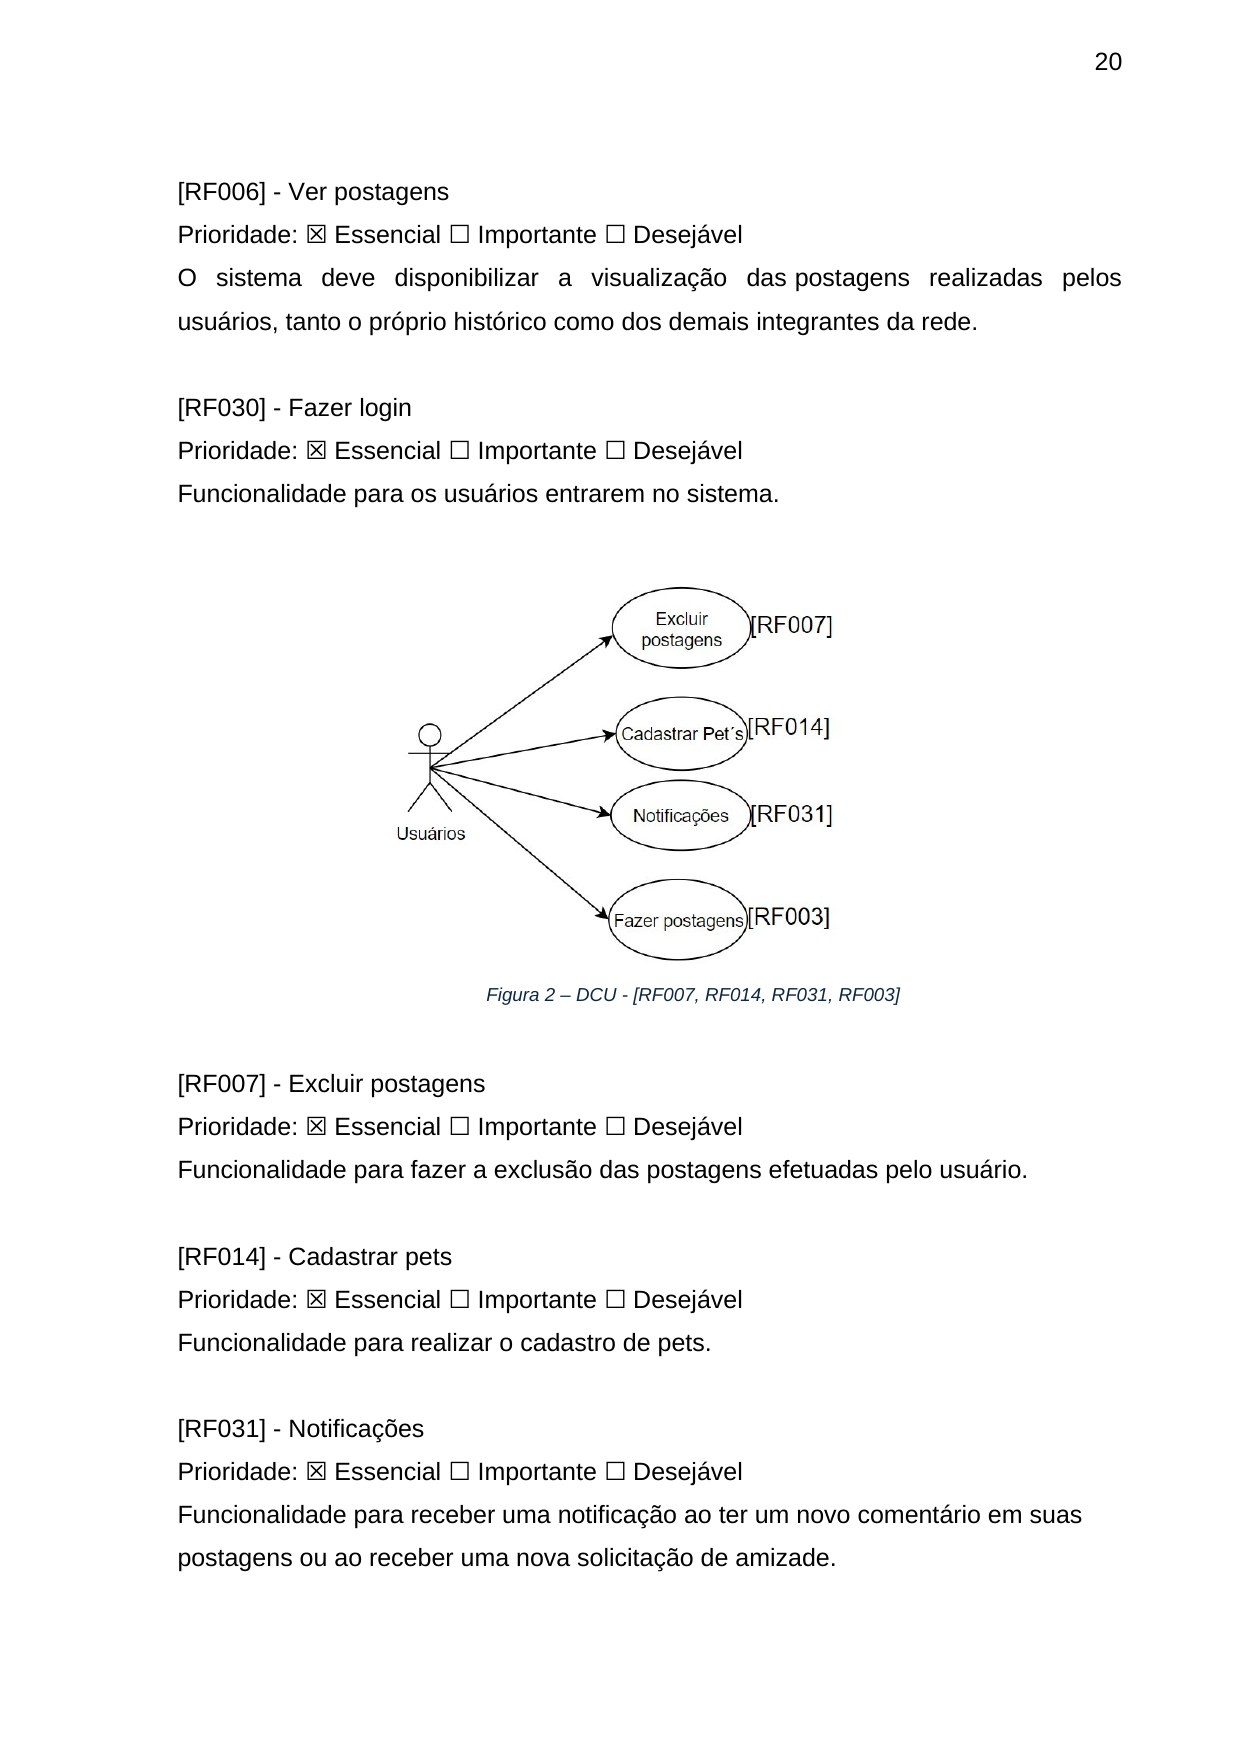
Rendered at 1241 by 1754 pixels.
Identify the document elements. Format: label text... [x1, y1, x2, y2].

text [177, 220, 1122, 249]
text Figura 2 – DCU - [RF007, RF014, RF031, RF003] [177, 983, 1122, 1005]
text Funcionalidade para receber uma notificação ao ter um novo comentário em suas postagens ou ao receber uma nova solicitação de amizade. [177, 1500, 1122, 1572]
text O sistema deve disponibilizar a visualização das postagens realizadas pelos usuários, tanto o próprio histórico como dos demais integrantes da rede. [177, 263, 1122, 335]
picture [353, 565, 939, 964]
text Prioridade: ☒ Essencial ☐ Importante ☐ Desejável [177, 1285, 1122, 1313]
text Prioridade: ☒ Essencial ☐ Importante ☐ Desejável [177, 1112, 1122, 1141]
text [RF031] - Notificações [177, 1414, 1122, 1443]
text [RF007] - Excluir postagens [177, 1069, 1122, 1098]
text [177, 1457, 1122, 1486]
text Funcionalidade para fazer a exclusão das postagens efetuadas pelo usuário. [177, 1155, 1122, 1184]
text Funcionalidade para os usuários entrarem no sistema. [177, 479, 1122, 508]
text Prioridade: ☒ Essencial ☐ Importante ☐ Desejável [177, 436, 1122, 465]
text [RF030] - Fazer login [177, 393, 1122, 422]
text Funcionalidade para realizar o cadastro de pets. [177, 1328, 1122, 1357]
text [RF006] - Ver postagens [177, 177, 1122, 206]
text [RF014] - Cadastrar pets [177, 1242, 1122, 1270]
